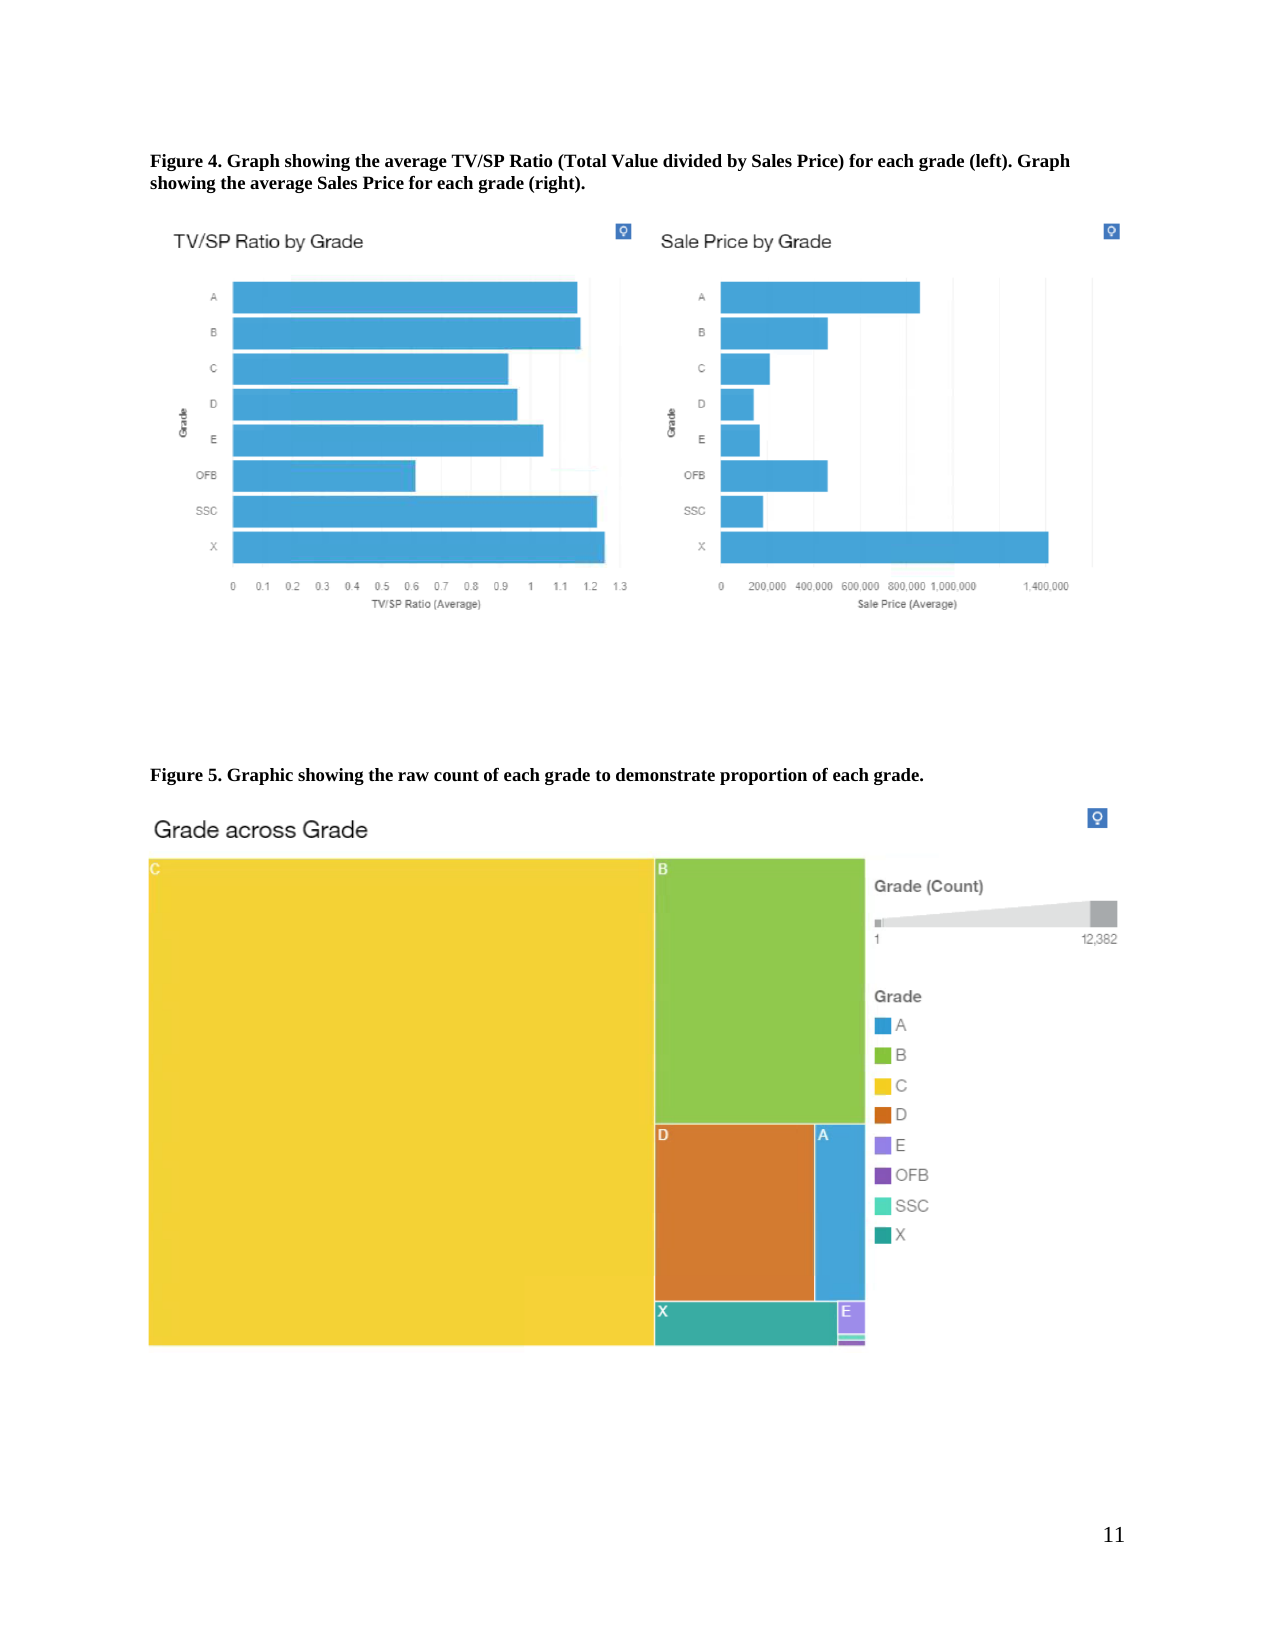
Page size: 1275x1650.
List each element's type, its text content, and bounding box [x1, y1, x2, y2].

text Figure 4. Graph showing the average TV/SP Ratio (Total Value divided by Sales Price) for each grade (left). Graph showing the average Sales Price for each grade (right). [150, 150, 1125, 193]
picture [148, 806, 1124, 1353]
text Figure 5. Graphic showing the raw count of each grade to demonstrate proportion of each grade. [150, 764, 1125, 785]
picture [148, 213, 1124, 621]
